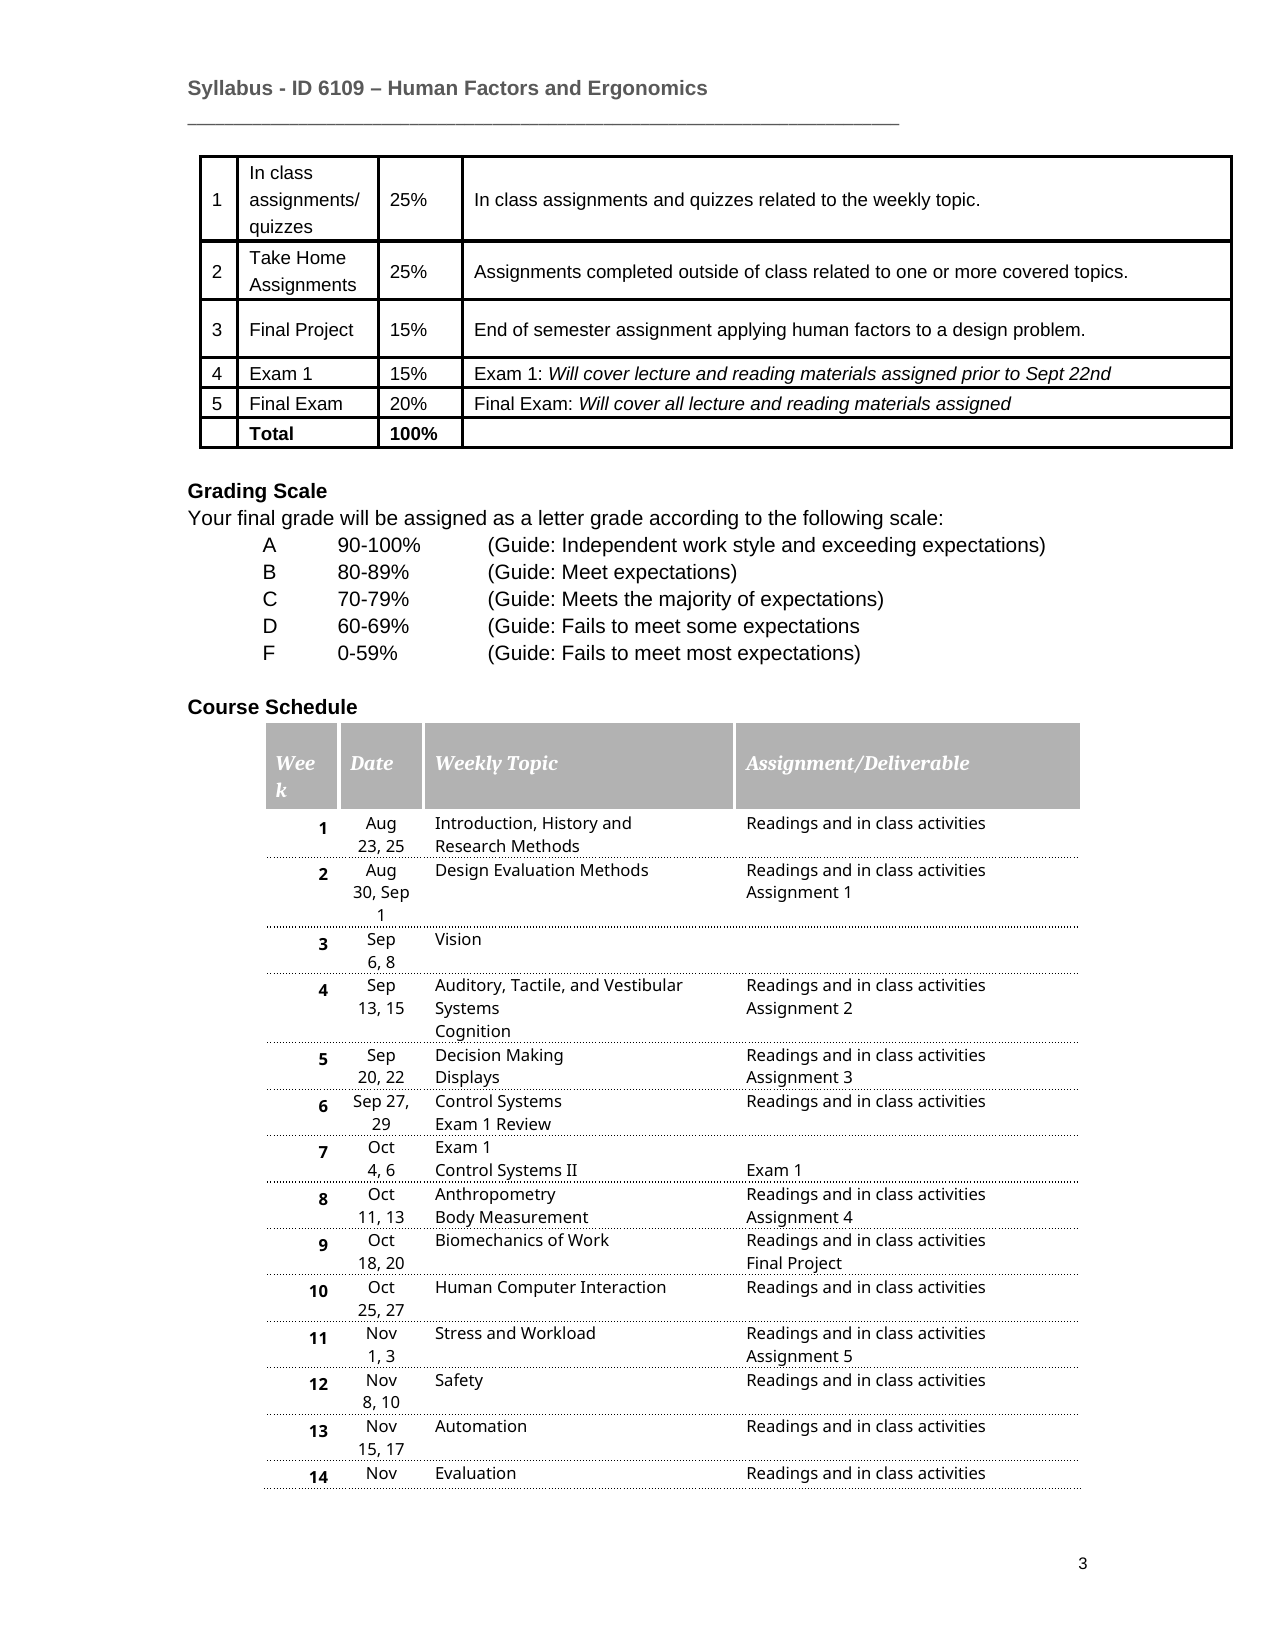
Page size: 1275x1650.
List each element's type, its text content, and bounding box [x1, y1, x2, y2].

table_cell 5 [202, 389, 236, 416]
text D 60-69% (Guide: Fails to meet some expectations [262, 612, 1087, 639]
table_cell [735, 1460, 1082, 1488]
table_cell 13 [264, 1414, 339, 1460]
table_header Week [266, 723, 337, 809]
table_cell Control Systems Exam 1 Review [424, 1089, 735, 1135]
table_cell 14 [264, 1460, 339, 1488]
table_cell Final Exam [239, 389, 377, 416]
table_cell 20% [380, 389, 461, 416]
table_cell Oct 11, 13 [339, 1181, 423, 1228]
text A 90-100% (Guide: Independent work style and exceeding expectations) [262, 531, 1087, 558]
table_header Weekly Topic [425, 723, 733, 809]
table_cell Take Home Assignments [239, 243, 377, 297]
table_cell Final Project [239, 301, 377, 356]
table_cell Oct 25, 27 [339, 1274, 423, 1321]
table_cell Final Exam: Will cover all lecture and reading materials assigned [464, 389, 1230, 416]
text F 0-59% (Guide: Fails to meet most expectations) [262, 639, 1087, 666]
table_cell 6 [264, 1089, 339, 1135]
table_cell 100% [380, 419, 461, 446]
table_cell Auditory, Tactile, and Vestibular Systems Cognition [424, 973, 735, 1042]
table_cell End of semester assignment applying human factors to a design problem. [464, 301, 1230, 356]
table_cell Introduction, History and Research Methods [424, 812, 735, 857]
table_cell In class assignments and quizzes related to the weekly topic. [464, 158, 1230, 239]
table_cell 25% [380, 158, 461, 239]
table_cell 2 [202, 243, 236, 297]
table_cell 15% [380, 359, 461, 386]
table_cell [464, 419, 1230, 446]
table_cell Aug 23, 25 [339, 812, 423, 857]
table_cell Sep 13, 15 [339, 973, 423, 1042]
text Your final grade will be assigned as a letter grade according to the following scale: [187, 503, 1087, 531]
table_cell Assignments completed outside of class related to one or more covered topics. [464, 243, 1230, 297]
table_cell Readings and in class activities [735, 1274, 1082, 1321]
text Grading Scale [187, 476, 1087, 503]
table_cell Nov 22, 24 [339, 1460, 423, 1488]
table_cell Aug 30, Sep 1 [339, 857, 423, 926]
table_cell 3 [264, 926, 339, 973]
table_cell Readings and in class activities [735, 1367, 1082, 1414]
table_cell Exam 1 Control Systems II [424, 1135, 735, 1181]
table_cell 25% [380, 243, 461, 297]
table_cell Biomechanics of Work [424, 1228, 735, 1274]
table_cell Evaluation [424, 1460, 735, 1488]
table_cell Readings and in class activities [735, 1414, 1082, 1460]
table_cell [202, 419, 236, 446]
table_cell Readings and in class activities Assignment 4 [735, 1181, 1082, 1228]
table_cell Safety [424, 1367, 735, 1414]
table_cell Readings and in class activities Final Project [735, 1228, 1082, 1274]
table_cell Exam 1 [735, 1135, 1082, 1181]
text Course Schedule [187, 693, 1087, 720]
table_cell 5 [264, 1042, 339, 1088]
table_cell Exam 1: Will cover lecture and reading materials assigned prior to Sept 22nd [464, 359, 1230, 386]
table_cell Decision Making Displays [424, 1042, 735, 1088]
text B 80-89% (Guide: Meet expectations) [262, 558, 1087, 585]
table_cell [735, 926, 1082, 973]
table_cell 1 [264, 812, 339, 857]
table_cell Design Evaluation Methods [424, 857, 735, 926]
table_cell 4 [264, 973, 339, 1042]
table_cell Total [239, 419, 377, 446]
table_cell Sep 6, 8 [339, 926, 423, 973]
table_cell 3 [202, 301, 236, 356]
table_cell Sep 20, 22 [339, 1042, 423, 1088]
table_header Assignment/Deliverable [736, 723, 1080, 809]
table_cell Readings and in class activities [735, 812, 1082, 857]
table_cell Vision [424, 926, 735, 973]
table_cell 8 [264, 1181, 339, 1228]
table_cell 11 [264, 1321, 339, 1367]
table_cell 1 [202, 158, 236, 239]
text C 70-79% (Guide: Meets the majority of expectations) [262, 585, 1087, 612]
table_cell Sep 27, 29 [339, 1089, 423, 1135]
table_cell 2 [264, 857, 339, 926]
table_cell Stress and Workload [424, 1321, 735, 1367]
table_cell In class assignments/quizzes [239, 158, 377, 239]
table_cell 7 [264, 1135, 339, 1181]
table_cell Nov 1, 3 [339, 1321, 423, 1367]
table_cell Nov 8, 10 [339, 1367, 423, 1414]
table_cell Readings and in class activities Assignment 1 [735, 857, 1082, 926]
table_cell Readings and in class activities Assignment 3 [735, 1042, 1082, 1088]
table_cell 10 [264, 1274, 339, 1321]
table_cell Readings and in class activities Assignment 2 [735, 973, 1082, 1042]
table_header Date [341, 723, 422, 809]
table_cell 12 [264, 1367, 339, 1414]
table_cell 9 [264, 1228, 339, 1274]
table_cell Oct 4, 6 [339, 1135, 423, 1181]
table_cell Anthropometry Body Measurement [424, 1181, 735, 1228]
table_cell Automation [424, 1414, 735, 1460]
table_cell Exam 1 [239, 359, 377, 386]
table_cell 4 [202, 359, 236, 386]
table_cell Readings and in class activities [735, 1089, 1082, 1135]
table_cell Oct 18, 20 [339, 1228, 423, 1274]
table_cell Readings and in class activities Assignment 5 [735, 1321, 1082, 1367]
table_cell Human Computer Interaction [424, 1274, 735, 1321]
table_cell Nov 15, 17 [339, 1414, 423, 1460]
table_cell 15% [380, 301, 461, 356]
